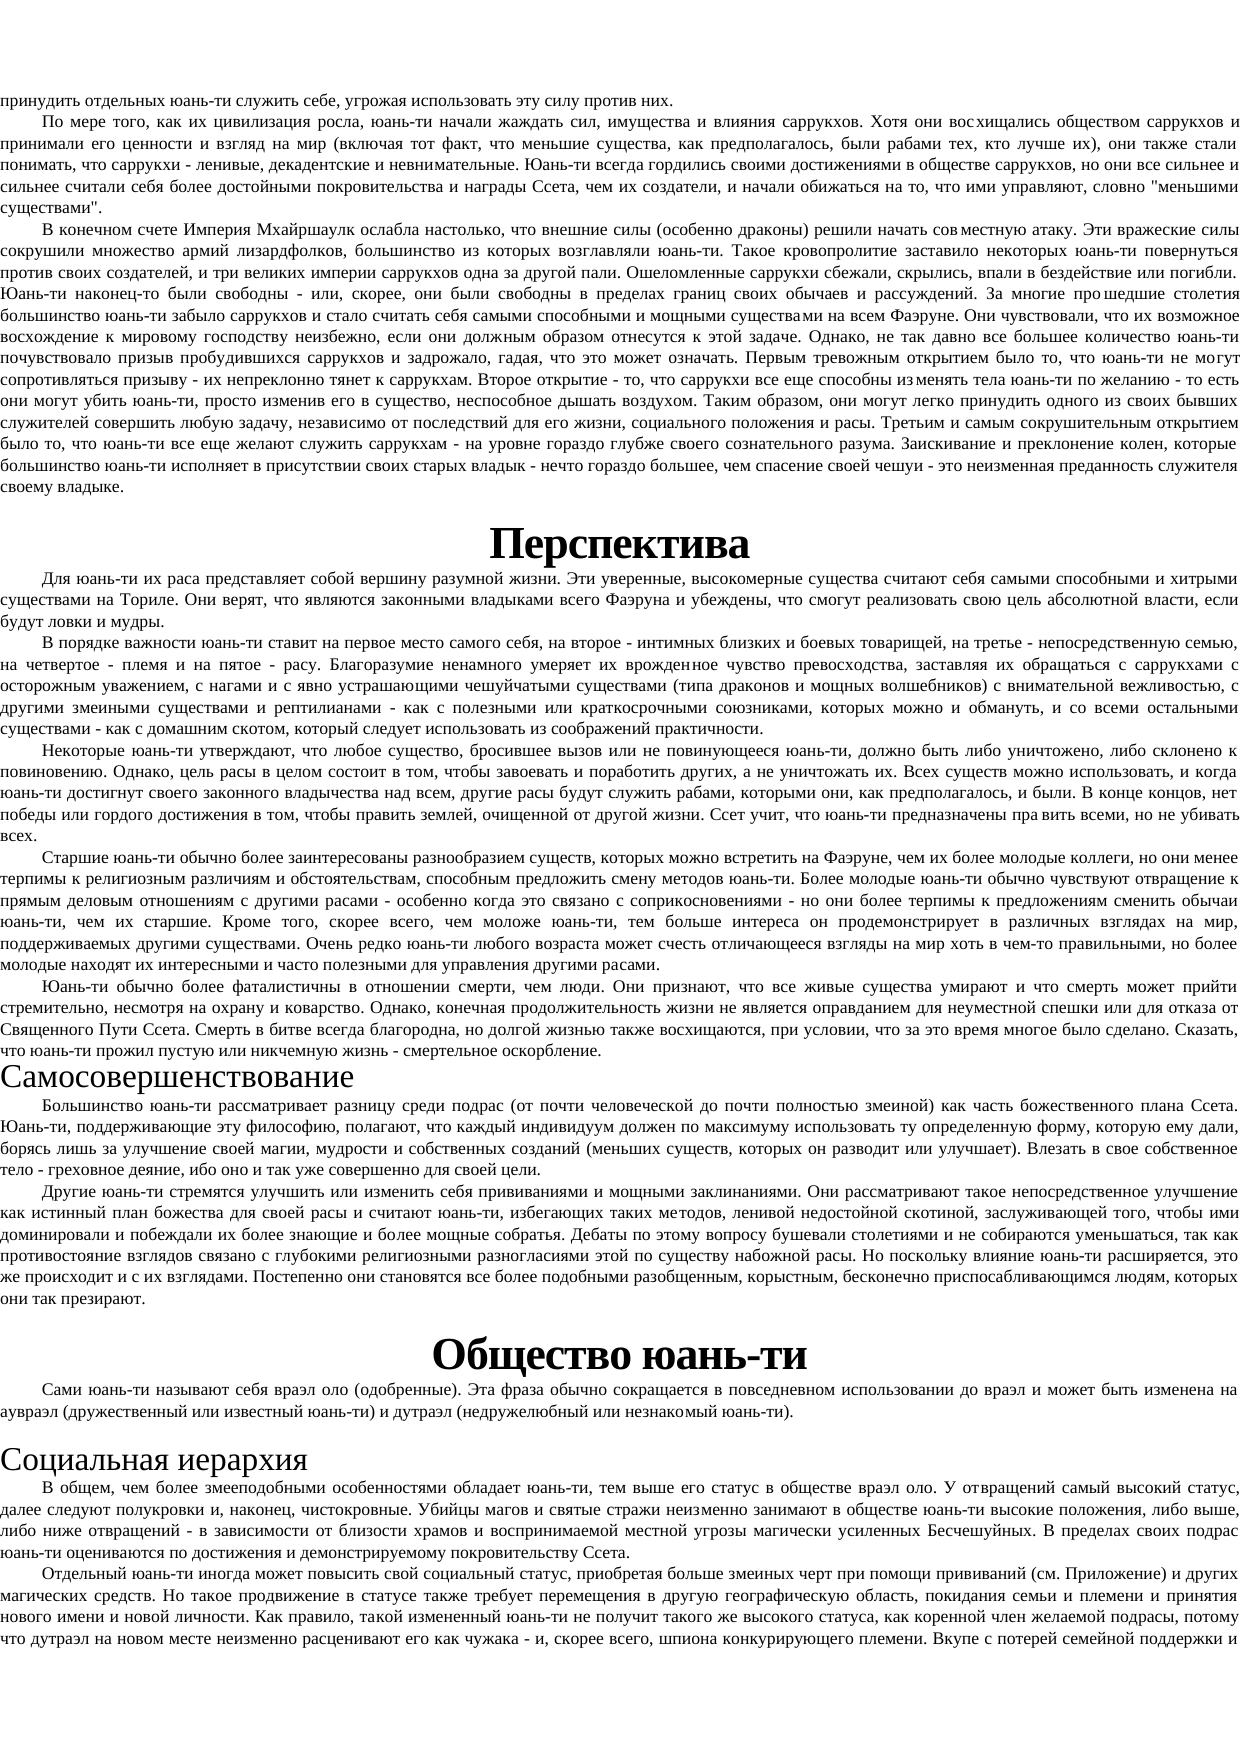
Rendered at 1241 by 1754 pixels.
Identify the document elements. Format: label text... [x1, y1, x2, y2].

text Сами юань-ти называют себя враэл оло (одобренные). Эта фраза обычно сокращается в повседневном использовании до враэл и может быть изменена на аувраэл (дружественный или известный юань-ти) и дутраэл (недружелюбный или незнакомый юань-ти). [0, 1379, 1240, 1422]
text Юань-ти обычно более фаталистичны в отношении смерти, чем люди. Они признают, что все живые существа умирают и что смерть может прийти стремительно, несмотря на охрану и коварство. Однако, конечная продолжительность жизни не является оправданием для неуместной спешки или для отказа от Священного Пути Ссета. Смерть в битве всегда благородна, но долгой жизнью также восхищаются, при условии, что за это время многое было сделано. Сказать, что юань-ти прожил пустую или никчемную жизнь - смертельное оскорбление. [0, 975, 1240, 1061]
text Перспектива [0, 521, 1240, 567]
text Самосовершенствование [0, 1061, 1240, 1094]
text Некоторые юань-ти утверждают, что любое существо, бросившее вызов или не повинующееся юань-ти, должно быть либо уничтожено, либо склонено к повиновению. Однако, цель расы в целом состоит в том, чтобы завоевать и поработить других, а не уничтожать их. Всех существ можно использовать, и когда юань-ти достигнут своего законного владычества над всем, другие расы будут служить рабами, которыми они, как предполагалось, и были. В конце концов, нет победы или гордого достижения в том, чтобы править землей, очищенной от другой жизни. Ссет учит, что юань-ти предназначены править всеми, но не убивать всех. [0, 739, 1240, 846]
text В конечном счете Империя Мхайршаулк ослабла настолько, что внешние силы (особенно драконы) решили начать совместную атаку. Эти вражеские силы сокрушили множество армий лизардфолков, большинство из которых возглавляли юань-ти. Такое кровопролитие заставило некоторых юань-ти повернуться против своих создателей, и три великих империи саррукхов одна за другой пали. Ошеломленные саррукхи сбежали, скрылись, впали в бездействие или погибли. Юань-ти наконец-то были свободны - или, скорее, они были свободны в пределах границ своих обычаев и рассуждений. За многие прошедшие столетия большинство юань-ти забыло саррукхов и стало считать себя самыми способными и мощными существами на всем Фаэруне. Они чувствовали, что их возможное восхождение к мировому господству неизбежно, если они должным образом отнесутся к этой задаче. Однако, не так давно все большее количество юань-ти почувствовало призыв пробудившихся саррукхов и задрожало, гадая, что это может означать. Первым тревожным открытием было то, что юань-ти не могут сопротивляться призыву - их непреклонно тянет к саррукхам. Второе открытие - то, что саррукхи все еще способны изменять тела юань-ти по желанию - то есть они могут убить юань-ти, просто изменив его в существо, неспособное дышать воздухом. Таким образом, они могут легко принудить одного из своих бывших служителей совершить любую задачу, независимо от последствий для его жизни, социального положения и расы. Третьим и самым сокрушительным открытием было то, что юань-ти все еще желают служить саррукхам - на уровне гораздо глубже своего сознательного разума. Заискивание и преклонение колен, которые большинство юань-ти исполняет в присутствии своих старых владык - нечто гораздо большее, чем спасение своей чешуи - это неизменная преданность служителя своему владыке. [0, 218, 1240, 497]
text Другие юань-ти стремятся улучшить или изменить себя прививаниями и мощными заклинаниями. Они рассматривают такое непосредственное улучшение как истинный план божества для своей расы и считают юань-ти, избегающих таких методов, ленивой недостойной скотиной, заслуживающей того, чтобы ими доминировали и побеждали их более знающие и более мощные собратья. Дебаты по этому вопросу бушевали столетиями и не собираются уменьшаться, так как противостояние взглядов связано с глубокими религиозными разногласиями этой по существу набожной расы. Но поскольку влияние юань-ти расширяется, это же происходит и с их взглядами. Постепенно они становятся все более подобными разобщенным, корыстным, бесконечно приспосабливающимся людям, которых они так презирают. [0, 1180, 1240, 1309]
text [0, 1563, 1240, 1648]
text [0, 89, 1240, 111]
text Большинство юань-ти рассматривает разницу среди подрас (от почти человеческой до почти полностью змеиной) как часть божественного плана Ссета. Юань-ти, поддерживающие эту философию, полагают, что каждый индивидуум должен по максимуму использовать ту определенную форму, которую ему дали, борясь лишь за улучшение своей магии, мудрости и собственных созданий (меньших существ, которых он разводит или улучшает). Влезать в свое собственное тело - греховное деяние, ибо оно и так уже совершенно для своей цели. [0, 1094, 1240, 1180]
text Общество юань-ти [0, 1333, 1240, 1379]
text В порядке важности юань-ти ставит на первое место самого себя, на второе - интимных близких и боевых товарищей, на третье - непосредственную семью, на четвертое - племя и на пятое - расу. Благоразумие ненамного умеряет их врожденное чувство превосходства, заставляя их обращаться с саррукхами с осторожным уважением, с нагами и с явно устрашающими чешуйчатыми существами (типа драконов и мощных волшебников) с внимательной вежливостью, с другими змеиными существами и рептилианами - как с полезными или краткосрочными союзниками, которых можно и обмануть, и со всеми остальными существами - как с домашним скотом, который следует использовать из соображений практичности. [0, 632, 1240, 739]
text В общем, чем более змееподобными особенностями обладает юань-ти, тем выше его статус в обществе враэл оло. У отвращений самый высокий статус, далее следуют полукровки и, наконец, чистокровные. Убийцы магов и святые стражи неизменно занимают в обществе юань-ти высокие положения, либо выше, либо ниже отвращений - в зависимости от близости храмов и воспринимаемой местной угрозы магически усиленных Бесчешуйных. В пределах своих подрас юань-ти оцениваются по достижения и демонстрируемому покровительству Ссета. [0, 1477, 1240, 1563]
text По мере того, как их цивилизация росла, юань-ти начали жаждать сил, имущества и влияния саррукхов. Хотя они восхищались обществом саррукхов и принимали его ценности и взгляд на мир (включая тот факт, что меньшие существа, как предполагалось, были рабами тех, кто лучше их), они также стали понимать, что саррукхи - ленивые, декадентские и невнимательные. Юань-ти всегда гордились своими достижениями в обществе саррукхов, но они все сильнее и сильнее считали себя более достойными покровительства и награды Ссета, чем их создатели, и начали обижаться на то, что ими управляют, словно "меньшими существами". [0, 111, 1240, 218]
text Старшие юань-ти обычно более заинтересованы разнообразием существ, которых можно встретить на Фаэруне, чем их более молодые коллеги, но они менее терпимы к религиозным различиям и обстоятельствам, способным предложить смену методов юань-ти. Более молодые юань-ти обычно чувствуют отвращение к прямым деловым отношениям с другими расами - особенно когда это связано с соприкосновениями - но они более терпимы к предложениям сменить обычаи юань-ти, чем их старшие. Кроме того, скорее всего, чем моложе юань-ти, тем больше интереса он продемонстрирует в различных взглядах на мир, поддерживаемых другими существами. Очень редко юань-ти любого возраста может счесть отличающееся взгляды на мир хоть в чем-то правильными, но более молодые находят их интересными и часто полезными для управления другими расами. [0, 846, 1240, 975]
text Для юань-ти их раса представляет собой вершину разумной жизни. Эти уверенные, высокомерные существа считают себя самыми способными и хитрыми существами на Ториле. Они верят, что являются законными владыками всего Фаэруна и убеждены, что смогут реализовать свою цель абсолютной власти, если будут ловки и мудры. [0, 567, 1240, 632]
text Социальная иерархия [0, 1443, 1240, 1477]
